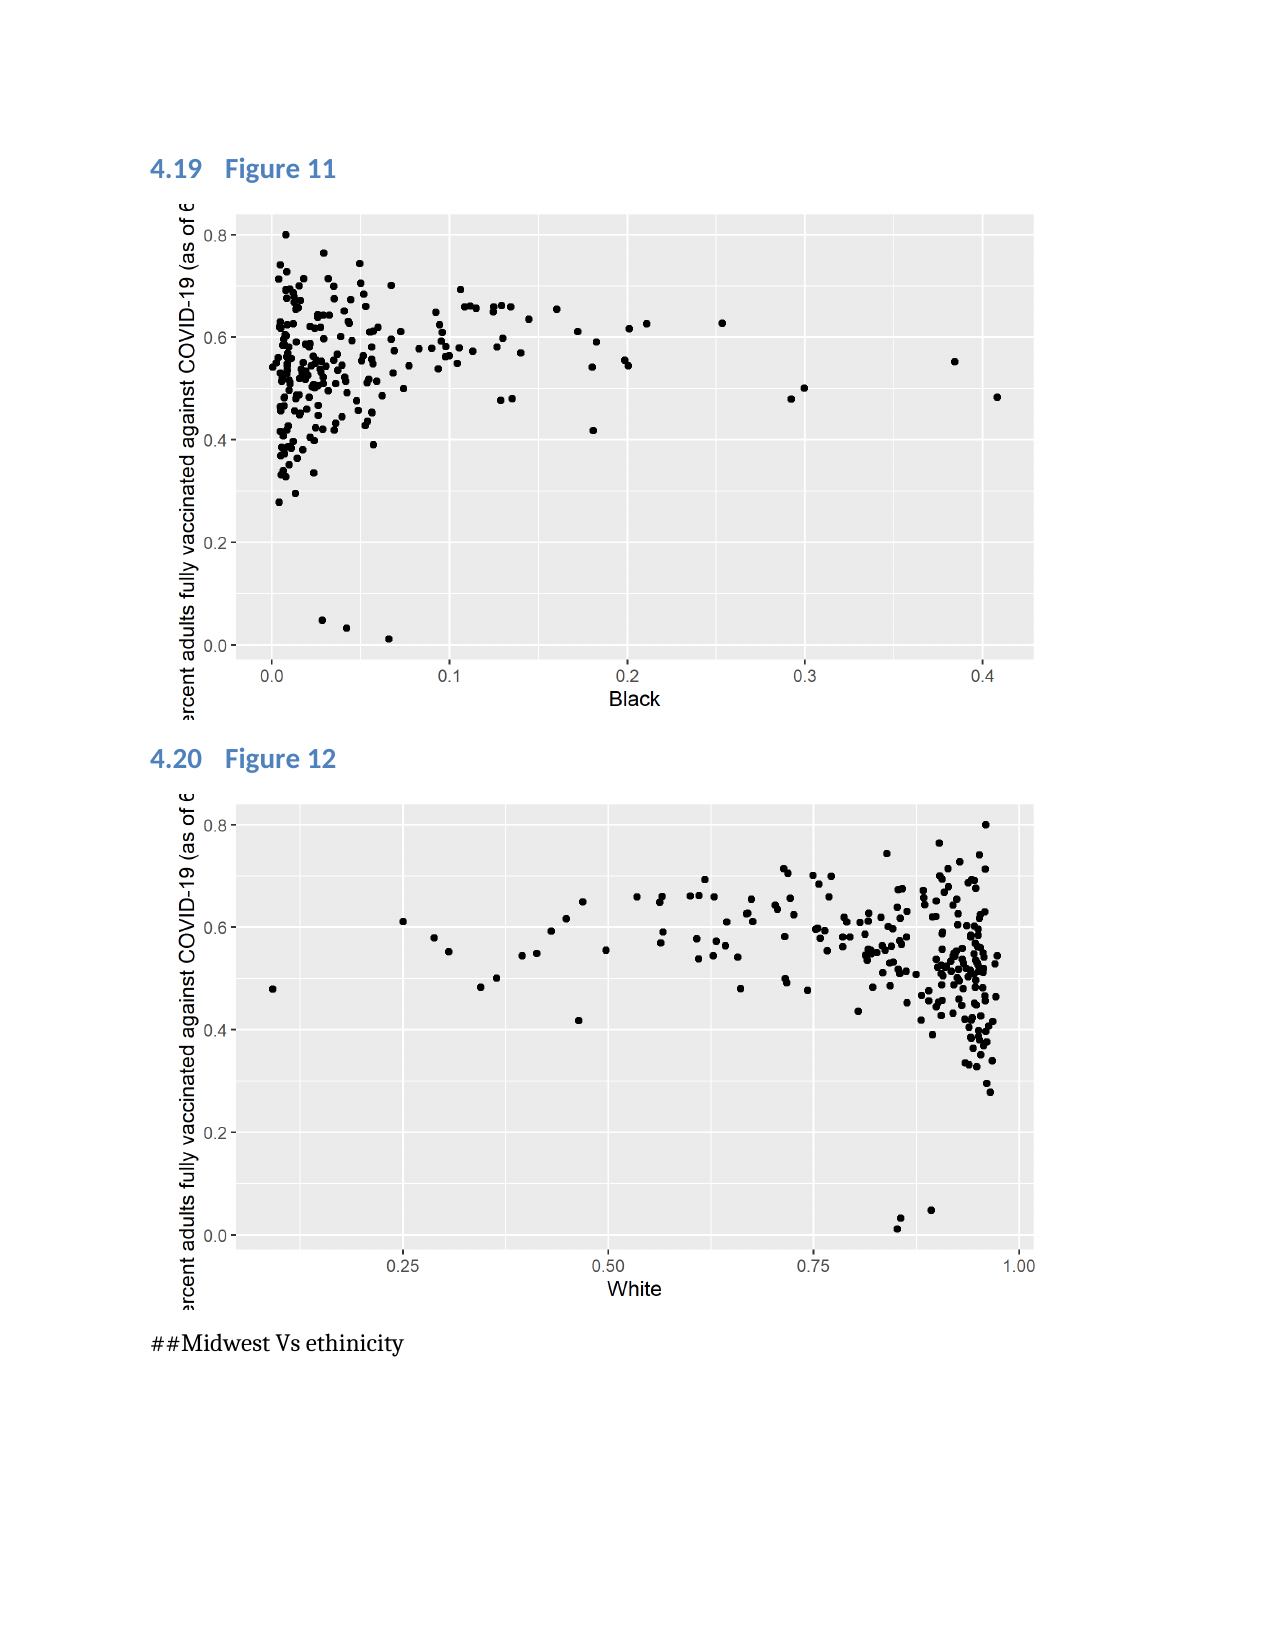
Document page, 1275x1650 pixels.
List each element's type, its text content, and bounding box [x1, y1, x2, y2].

text ##Midwest Vs ethinicity [150, 1328, 1125, 1357]
picture [168, 794, 1044, 1310]
subtitle 4.20 Figure 12 [150, 740, 1125, 776]
subtitle 4.19 Figure 11 [150, 150, 1125, 186]
picture [168, 204, 1044, 720]
